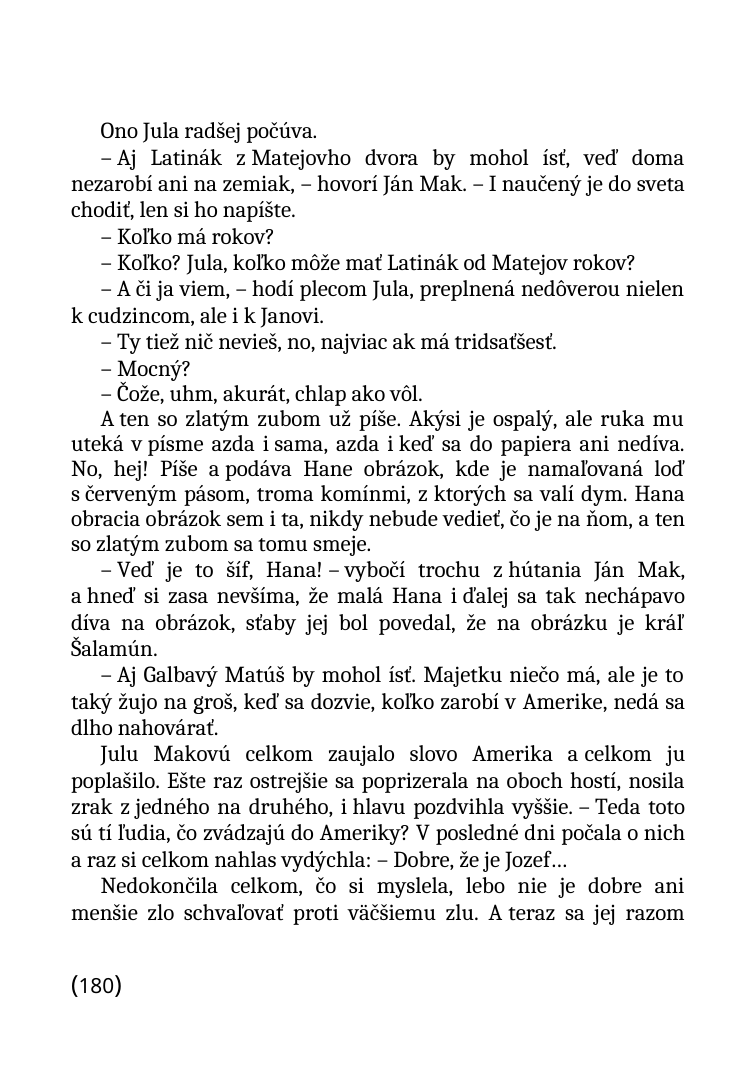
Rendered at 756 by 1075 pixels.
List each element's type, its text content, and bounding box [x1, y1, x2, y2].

text – A či ja viem, – hodí plecom Jula, preplnená nedôverou nielen k cudzincom, ale i k Janovi. [71, 276, 685, 329]
text – Mocný? [71, 355, 685, 382]
text – Veď je to šíf, Hana! – vybočí trochu z hútania Ján Mak, a hneď si zasa nevšíma, že malá Hana i ďalej sa tak nechápavo díva na obrázok, sťaby jej bol povedal, že na obrázku je kráľ Šalamún. [71, 557, 685, 662]
text Julu Makovú celkom zaujalo slovo Amerika a celkom ju poplašilo. Ešte raz ostrejšie sa poprizerala na oboch hostí, nosila zrak z jedného na druhého, i hlavu pozdvihla vyššie. – Teda toto sú tí ľudia, čo zvádzajú do Ameriky? V posledné dni počala o nich a raz si celkom nahlas vydýchla: – Dobre, že je Jozef… [71, 741, 685, 873]
text – Ty tiež nič nevieš, no, najviac ak má tridsaťšesť. [71, 329, 685, 355]
text – Aj Galbavý Matúš by mohol ísť. Majetku niečo má, ale je to taký žujo na groš, keď sa dozvie, koľko zarobí v Amerike, nedá sa dlho nahovárať. [71, 662, 685, 741]
text – Koľko? Jula, koľko môže mať Latinák od Matejov rokov? [71, 250, 685, 276]
text A ten so zlatým zubom už píše. Akýsi je ospalý, ale ruka mu uteká v písme azda i sama, azda i keď sa do papiera ani nedíva. No, hej! Píše a podáva Hane obrázok, kde je namaľovaná loď s červeným pásom, troma komínmi, z ktorých sa valí dym. Hana obracia obrázok sem i ta, nikdy nebude vedieť, čo je na ňom, a ten so zlatým zubom sa tomu smeje. [71, 407, 685, 557]
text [71, 873, 685, 926]
text – Čože, uhm, akurát, chlap ako vôl. [71, 382, 685, 407]
text – Koľko má rokov? [71, 223, 685, 250]
text Ono Jula radšej počúva. [71, 118, 685, 144]
text – Aj Latinák z Matejovho dvora by mohol ísť, veď doma nezarobí ani na zemiak, – hovorí Ján Mak. – I naučený je do sveta chodiť, len si ho napíšte. [71, 144, 685, 223]
